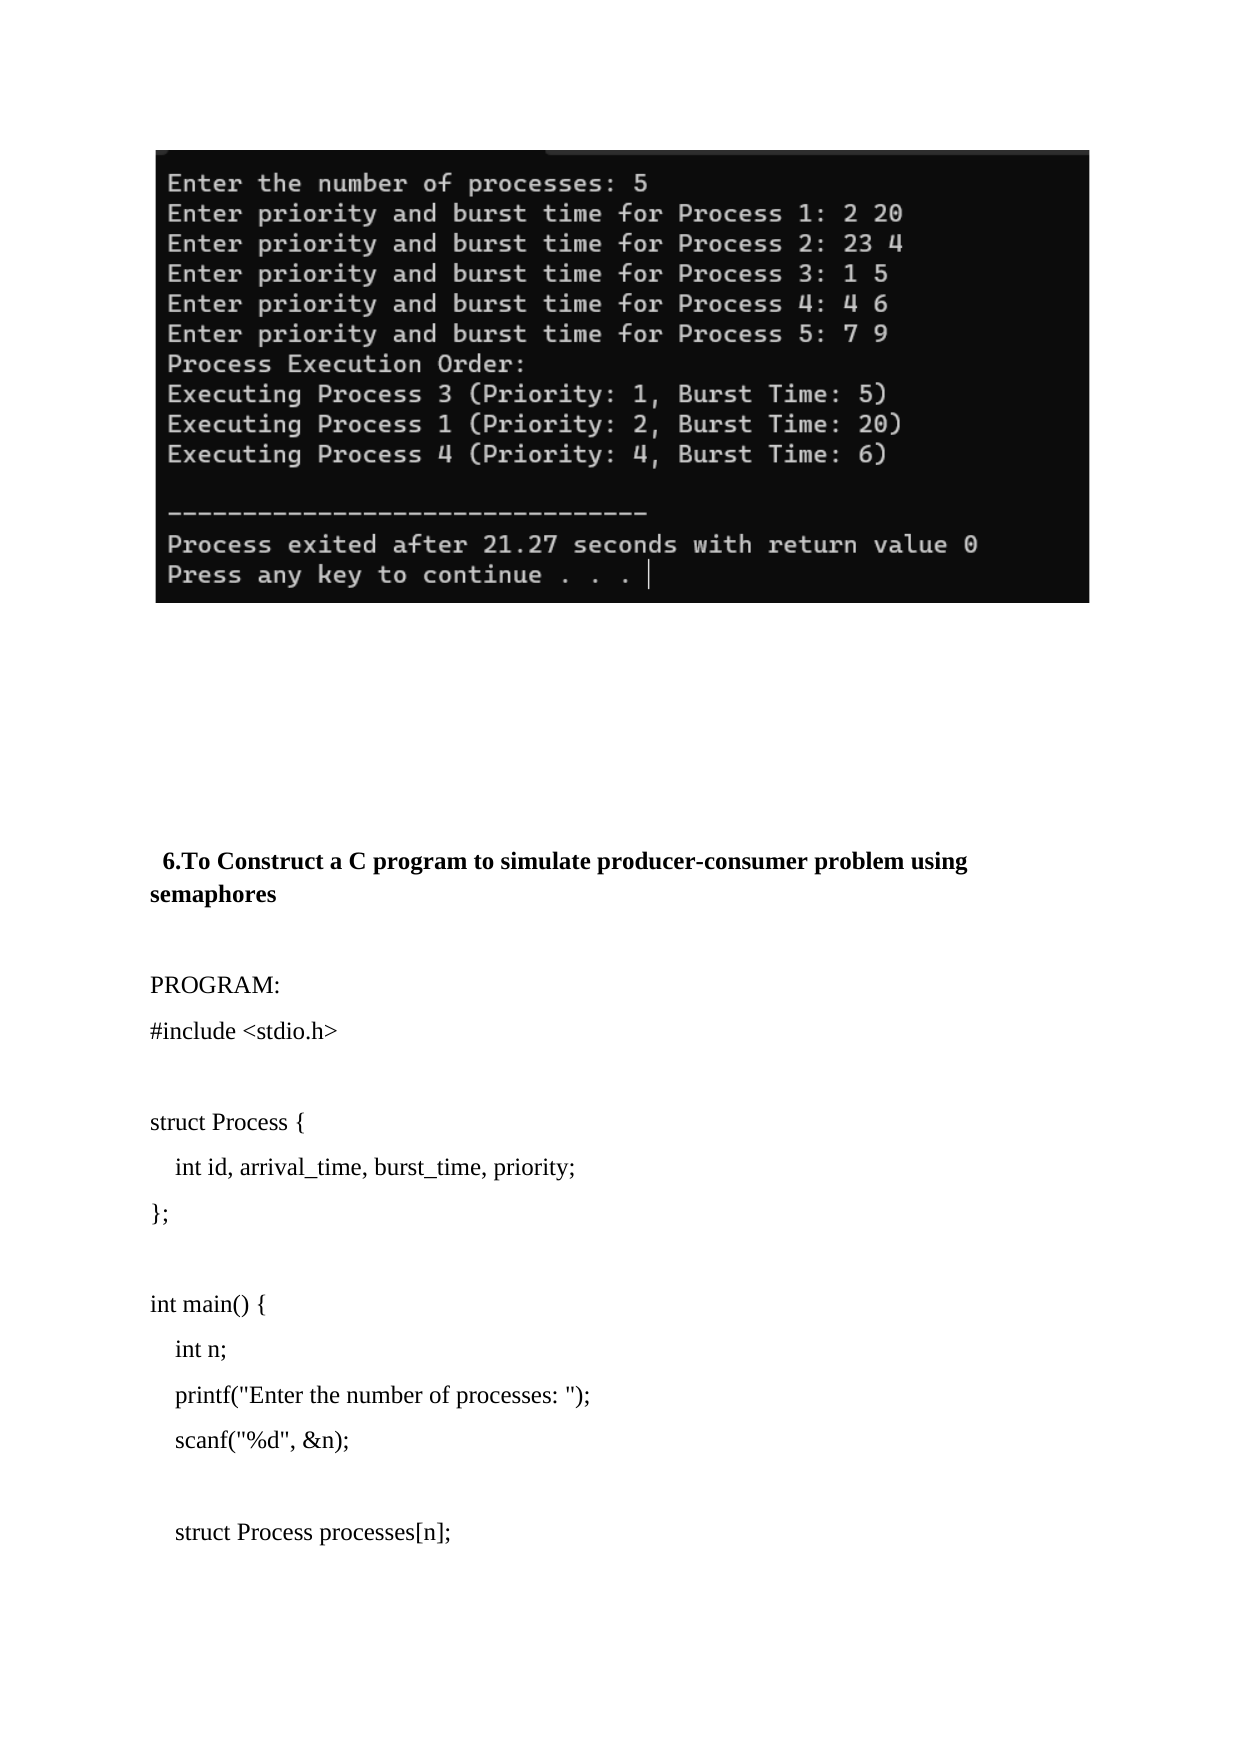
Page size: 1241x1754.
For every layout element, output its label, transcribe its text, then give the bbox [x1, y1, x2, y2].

text 6.To Construct a C program to simulate producer-consumer problem using semaphores [150, 846, 1090, 908]
text struct Process { [150, 1107, 1090, 1136]
text }; [150, 1198, 1090, 1227]
text struct Process processes[n]; [150, 1517, 1090, 1545]
text #include <stdio.h> [150, 1016, 1090, 1044]
text int main() { [150, 1289, 1090, 1318]
picture [155, 150, 1090, 603]
text int n; [150, 1334, 1090, 1363]
text PROGRAM: [150, 970, 1090, 999]
text printf("Enter the number of processes: "); [150, 1380, 1090, 1409]
text int id, arrival_time, burst_time, priority; [150, 1152, 1090, 1181]
text scanf("%d", &n); [150, 1426, 1090, 1454]
